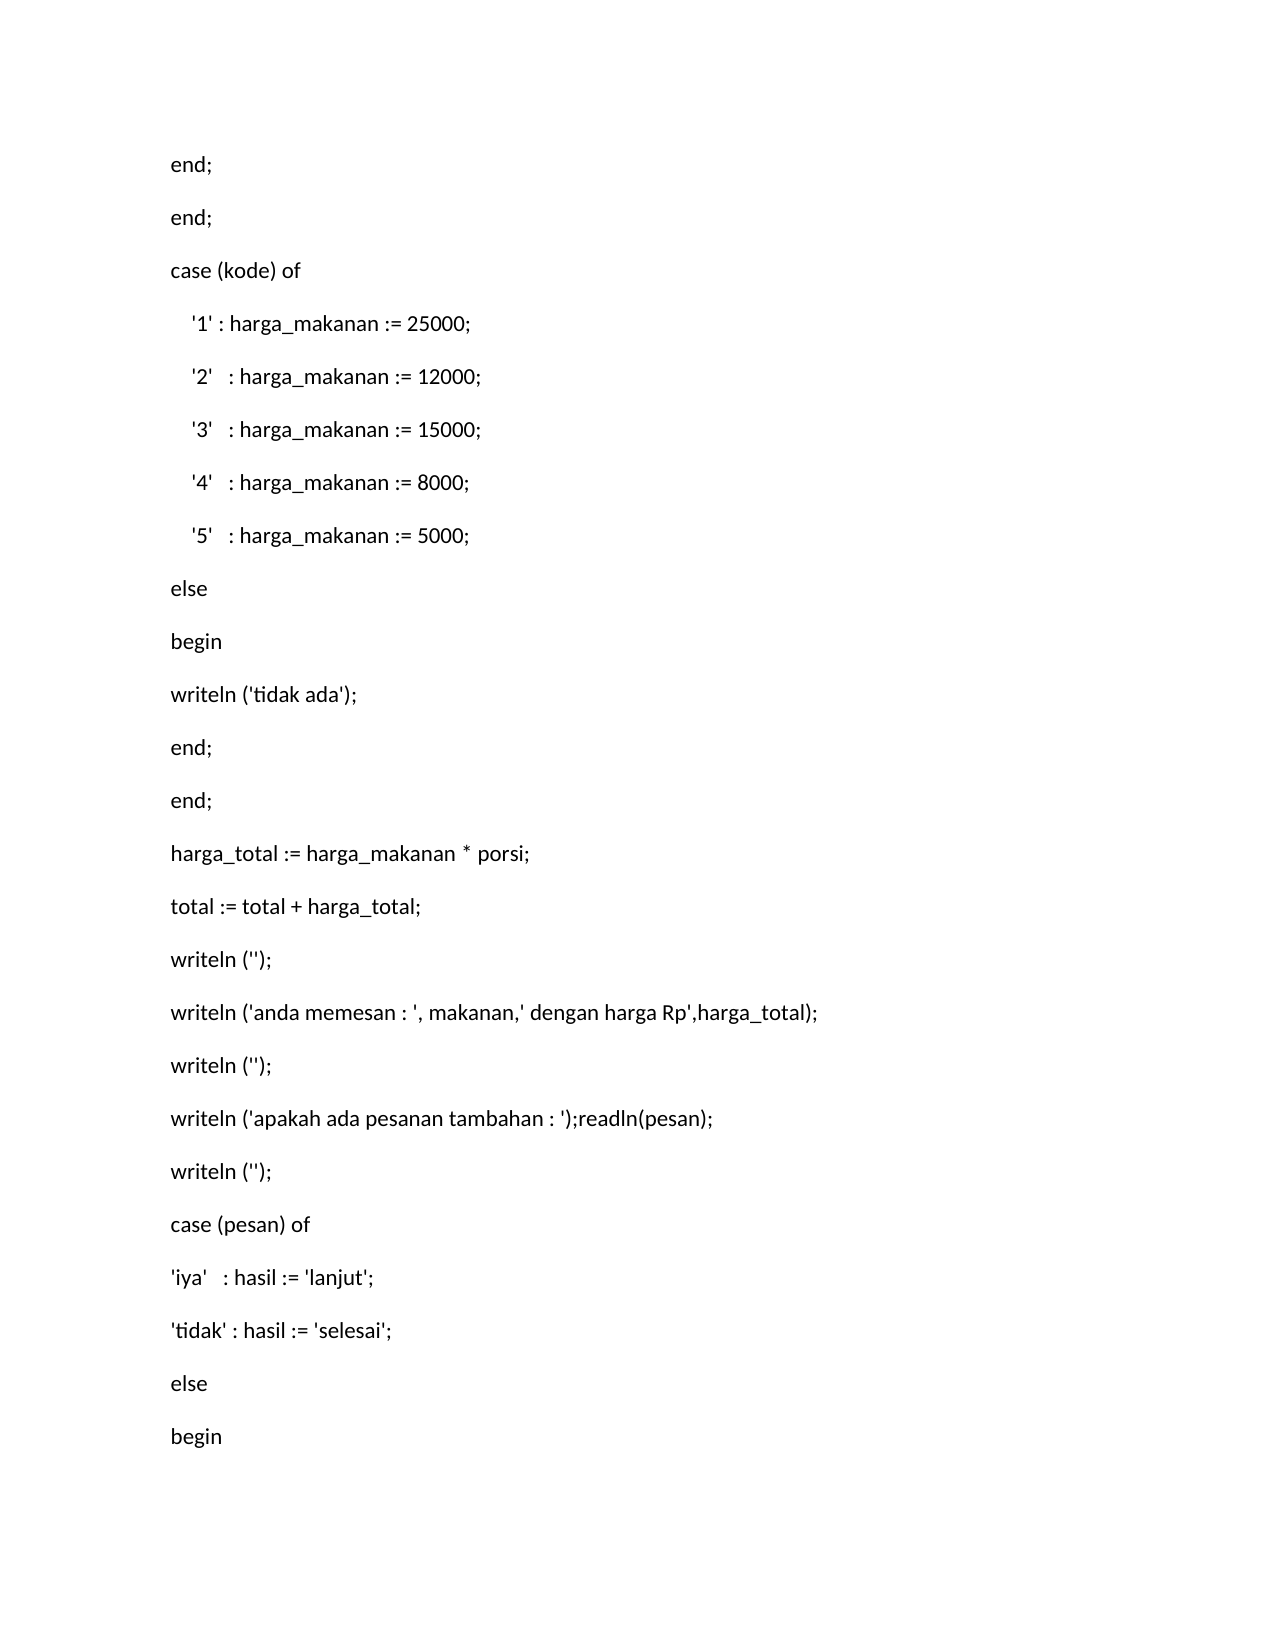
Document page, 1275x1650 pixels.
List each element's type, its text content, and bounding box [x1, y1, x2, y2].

text 'tidak' : hasil := 'selesai'; [150, 1316, 1125, 1344]
text case (kode) of [150, 256, 1125, 284]
text end; [150, 150, 1125, 178]
text end; [150, 786, 1125, 814]
text else [150, 1369, 1125, 1397]
text '4' : harga_makanan := 8000; [150, 468, 1125, 496]
text begin [150, 627, 1125, 655]
text writeln ('apakah ada pesanan tambahan : ');readln(pesan); [150, 1104, 1125, 1132]
text 'iya' : hasil := 'lanjut'; [150, 1263, 1125, 1291]
text else [150, 574, 1125, 602]
text writeln (''); [150, 1051, 1125, 1079]
text writeln ('tidak ada'); [150, 680, 1125, 708]
text harga_total := harga_makanan * porsi; [150, 839, 1125, 867]
text writeln (''); [150, 945, 1125, 973]
text writeln ('anda memesan : ', makanan,' dengan harga Rp',harga_total); [150, 998, 1125, 1026]
text end; [150, 203, 1125, 231]
text begin [150, 1422, 1125, 1451]
text total := total + harga_total; [150, 892, 1125, 920]
text '2' : harga_makanan := 12000; [150, 362, 1125, 390]
text '3' : harga_makanan := 15000; [150, 415, 1125, 443]
text end; [150, 733, 1125, 761]
text case (pesan) of [150, 1210, 1125, 1238]
text '5' : harga_makanan := 5000; [150, 521, 1125, 549]
text writeln (''); [150, 1157, 1125, 1185]
text '1' : harga_makanan := 25000; [150, 309, 1125, 337]
